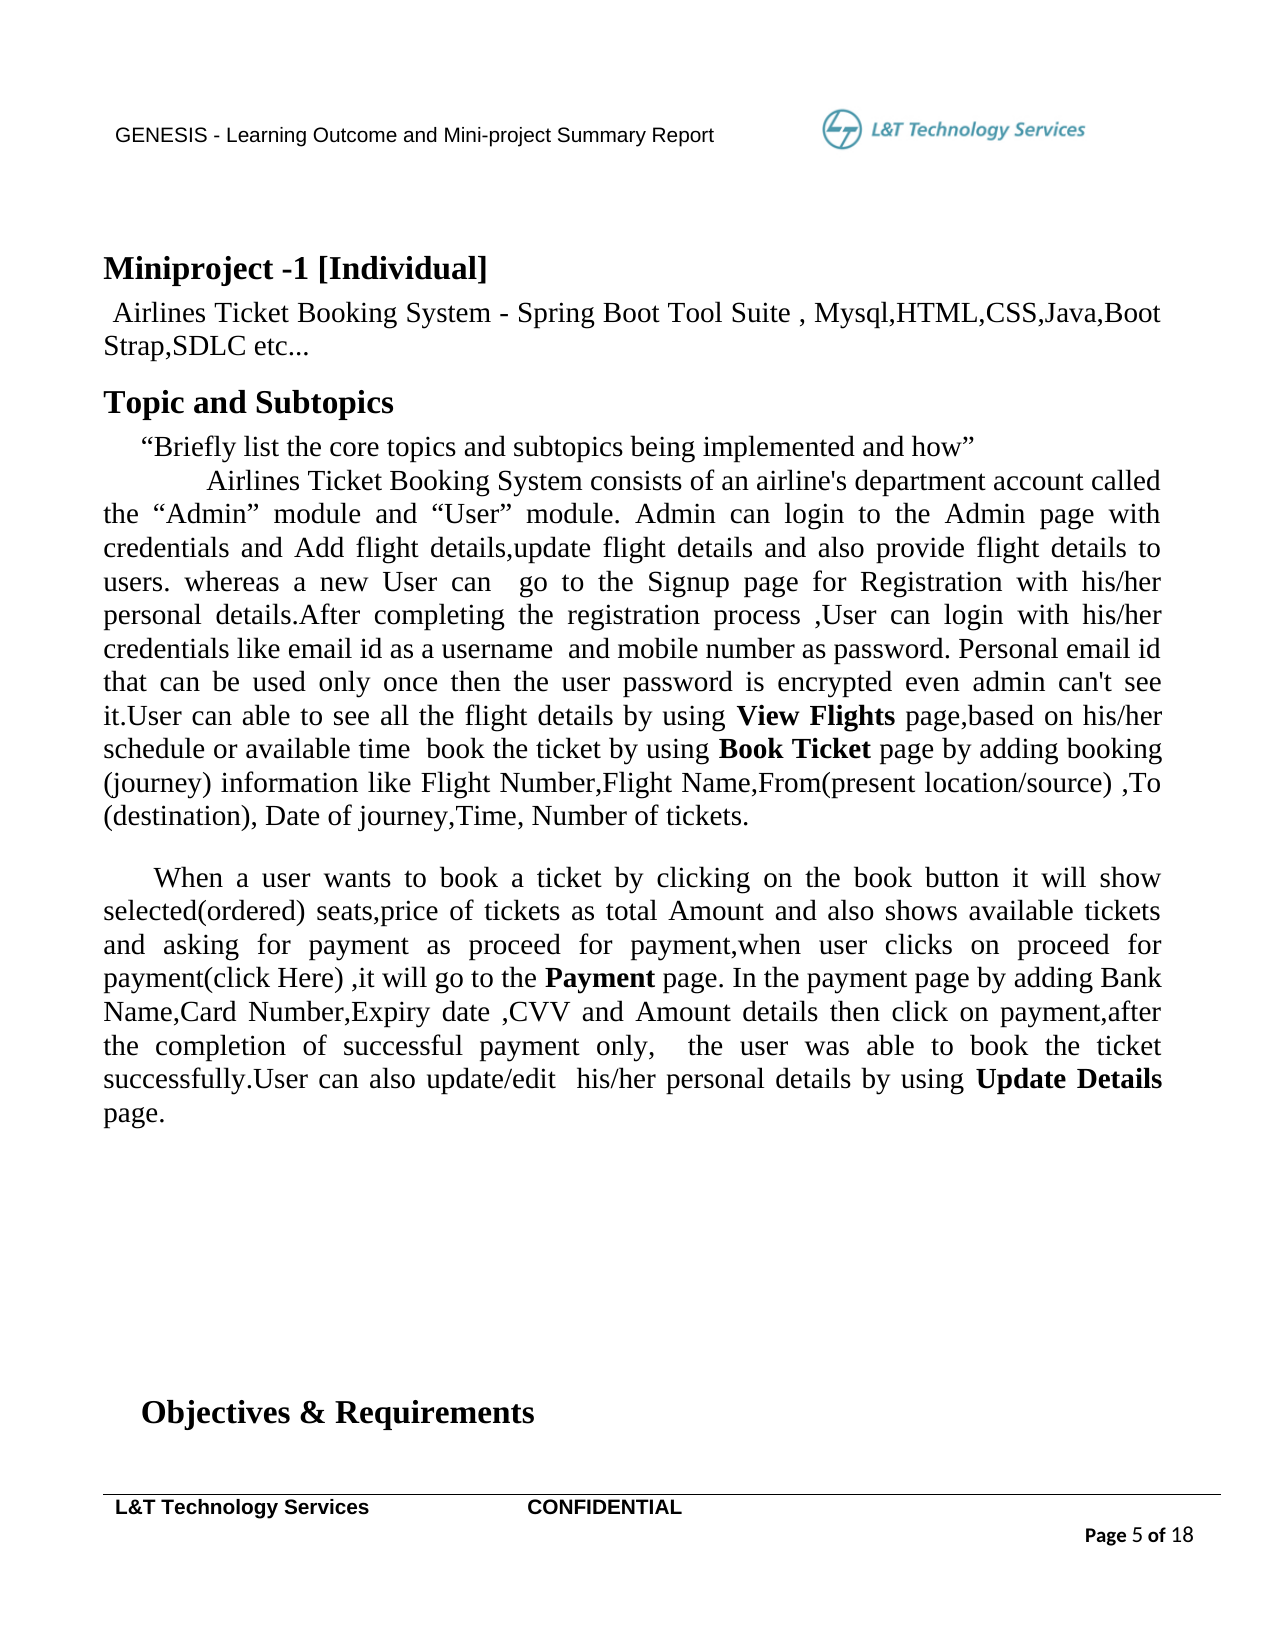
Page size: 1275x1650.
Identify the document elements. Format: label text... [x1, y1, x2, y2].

picture [820, 98, 1087, 162]
subtitle Topic and Subtopics [103, 383, 1162, 421]
text Objectives & Requirements [103, 1392, 1162, 1430]
text When a user wants to book a ticket by clicking on the book button it will show selected(ordered) seats,price of tickets as total Amount and also shows available tickets and asking for payment as proceed for payment,when user clicks on proceed for payment(click Here) ,it will go to the Payment page. In the payment page by adding Bank Name,Card Number,Expiry date ,CVV and Amount details then click on payment,after the completion of successful payment only, the user was able to book the ticket successfully.User can also update/edit his/her personal details by using Update Details page. [103, 860, 1162, 1128]
text “Briefly list the core topics and subtopics being implemented and how” [103, 429, 1162, 463]
text Airlines Ticket Booking System consists of an airline's department account called the “Admin” module and “User” module. Admin can login to the Admin page with credentials and Add flight details,update flight details and also provide flight details to users. whereas a new User can go to the Signup page for Registration with his/her personal details.After completing the registration process ,User can login with his/her credentials like email id as a username and mobile number as password. Personal email id that can be used only once then the user password is encrypted even admin can't see it.User can able to see all the flight details by using View Flights page,based on his/her schedule or available time book the ticket by using Book Ticket page by adding booking (journey) information like Flight Number,Flight Name,From(present location/source) ,To (destination), Date of journey,Time, Number of tickets. [103, 463, 1162, 832]
subtitle Miniproject -1 [Individual] [103, 248, 1162, 287]
text Airlines Ticket Booking System - Spring Boot Tool Suite , Mysql,HTML,CSS,Java,Boot Strap,SDLC etc... [103, 295, 1162, 362]
